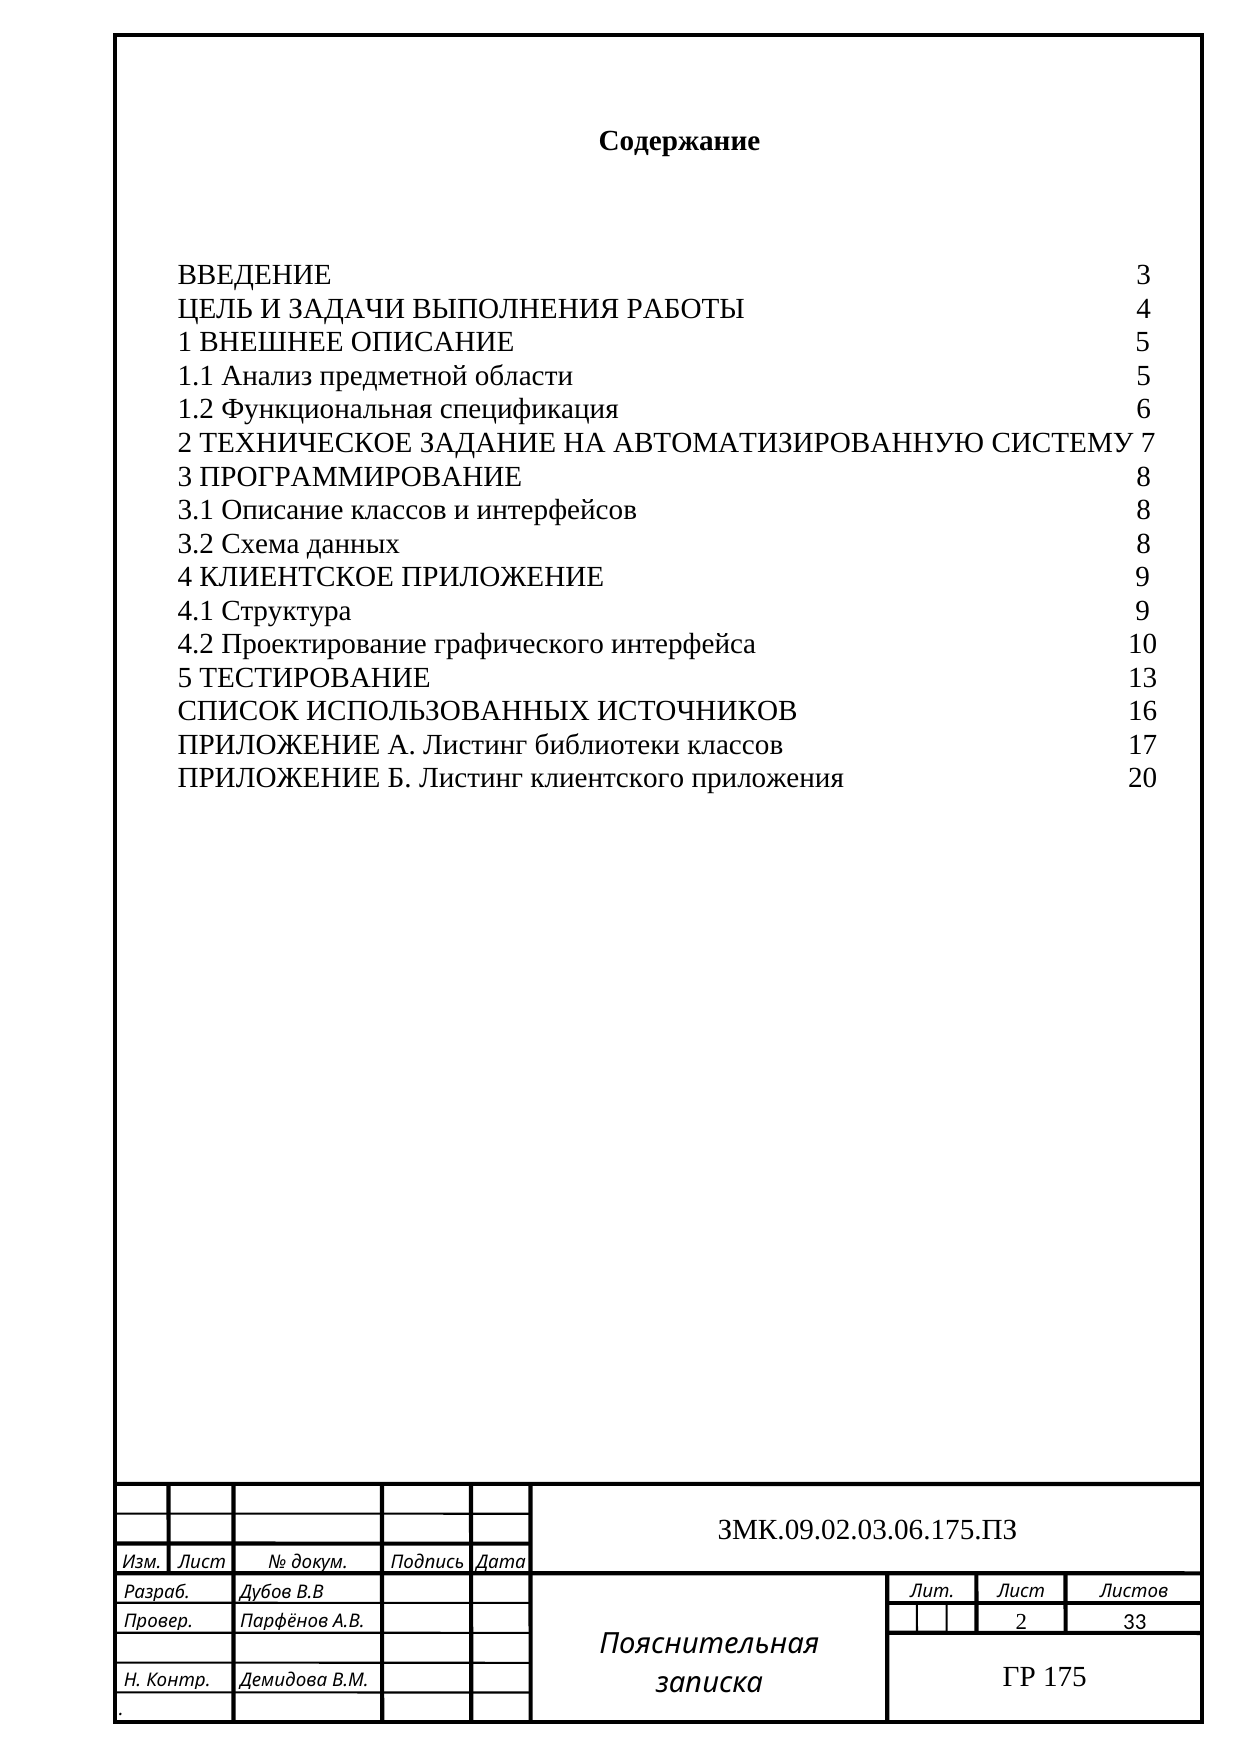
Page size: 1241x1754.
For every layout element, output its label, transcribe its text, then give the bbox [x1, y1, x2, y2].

text СПИСОК ИСПОЛЬЗОВАННЫХ ИСТОЧНИКОВ 16 [177, 693, 1181, 727]
text 4.1 Структура 9 [177, 593, 1181, 626]
text 1 ВНЕШНЕЕ ОПИСАНИЕ 5 [177, 324, 1181, 358]
text 3.2 Схема данных 8 [177, 526, 1181, 559]
text ПРИЛОЖЕНИЕ А. Листинг библиотеки классов 17 [177, 727, 1181, 761]
text ВВЕДЕНИЕ 3 [177, 257, 1181, 291]
text 4 КЛИЕНТСКОЕ ПРИЛОЖЕНИЕ 9 [177, 559, 1181, 593]
text 5 ТЕСТИРОВАНИЕ 13 [177, 660, 1181, 693]
text ЦЕЛЬ И ЗАДАЧИ ВЫПОЛНЕНИЯ РАБОТЫ 4 [177, 291, 1181, 324]
text 3 ПРОГРАММИРОВАНИЕ 8 [177, 459, 1181, 492]
text 1.1 Анализ предметной области 5 [177, 358, 1181, 392]
text 4.2 Проектирование графического интерфейса 10 [177, 626, 1181, 660]
text 1.2 Функциональная спецификация 6 [177, 392, 1181, 425]
text Содержание [177, 123, 1181, 157]
text 2 ТЕХНИЧЕСКОЕ ЗАДАНИЕ НА АВТОМАТИЗИРОВАННУЮ СИСТЕМУ 7 [177, 425, 1181, 459]
text 3.1 Описание классов и интерфейсов 8 [177, 492, 1181, 526]
text ПРИЛОЖЕНИЕ Б. Листинг клиентского приложения 20 [177, 761, 1181, 794]
